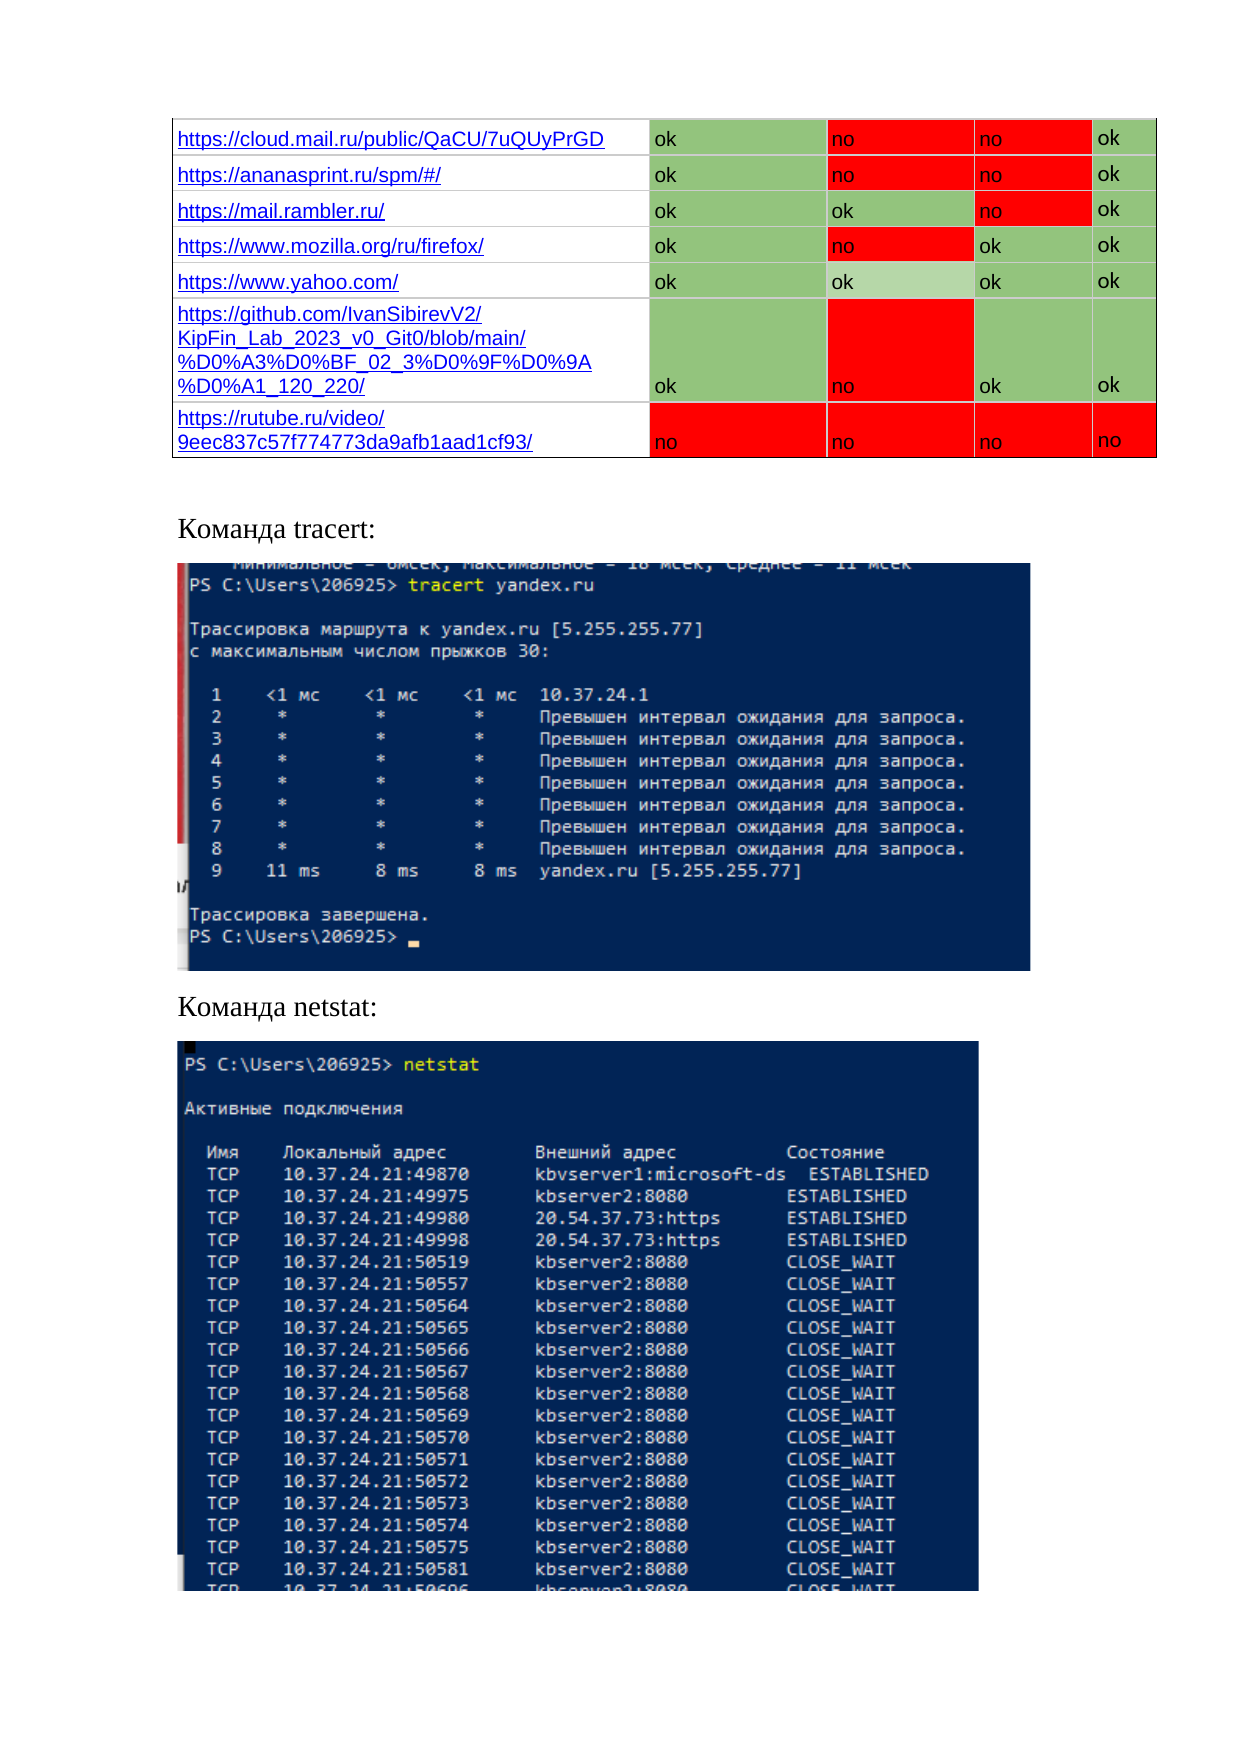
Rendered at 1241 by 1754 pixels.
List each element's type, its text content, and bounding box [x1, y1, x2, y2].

table_cell no [975, 403, 1092, 457]
table_cell https://github.com/IvanSibirevV2/KipFin_Lab_2023_v0_Git0/blob/main/%D0%A3%D0%BF_02_3%D0%9F%D0%9A%D0%A1_120_220/ [173, 299, 649, 401]
table_cell ok [975, 299, 1092, 401]
table_cell https://rutube.ru/video/9eec837c57f774773da9afb1aad1cf93/ [173, 403, 649, 457]
table_cell https://ananasprint.ru/spm/#/ [173, 156, 649, 190]
table_cell ok [650, 299, 826, 401]
table_cell no [828, 156, 974, 190]
table_cell no [828, 227, 974, 261]
text Команда netstat: [177, 989, 1152, 1022]
table_cell https://www.mozilla.org/ru/firefox/ [173, 227, 649, 261]
table_cell ok [828, 191, 974, 226]
table_cell https://mail.rambler.ru/ [173, 191, 649, 226]
table_cell no [828, 299, 974, 401]
table_cell ok [1093, 227, 1156, 261]
table_cell no [975, 156, 1092, 190]
picture [177, 563, 1031, 971]
table_cell no [975, 191, 1092, 226]
table_cell ok [975, 263, 1092, 297]
table_cell https://cloud.mail.ru/public/QaCU/7uQUyPrGD [173, 120, 649, 154]
table_cell https://www.yahoo.com/ [173, 263, 649, 297]
table_cell ok [1093, 263, 1156, 297]
table_cell no [650, 403, 826, 457]
table_cell no [828, 403, 974, 457]
table_cell ok [1093, 299, 1156, 401]
table_cell ok [1093, 120, 1156, 154]
table_cell ok [1093, 156, 1156, 190]
table_cell ok [650, 227, 826, 261]
table_cell ok [1093, 191, 1156, 226]
text Команда tracert: [177, 511, 1152, 544]
picture [177, 1041, 979, 1591]
table_cell no [975, 120, 1092, 154]
table_cell ok [975, 227, 1092, 261]
table_cell ok [650, 156, 826, 190]
table_cell ok [828, 263, 974, 297]
table_cell ok [650, 120, 826, 154]
table_cell no [1093, 403, 1156, 457]
table_cell no [828, 120, 974, 154]
table_cell ok [650, 191, 826, 226]
table_cell ok [650, 263, 826, 297]
